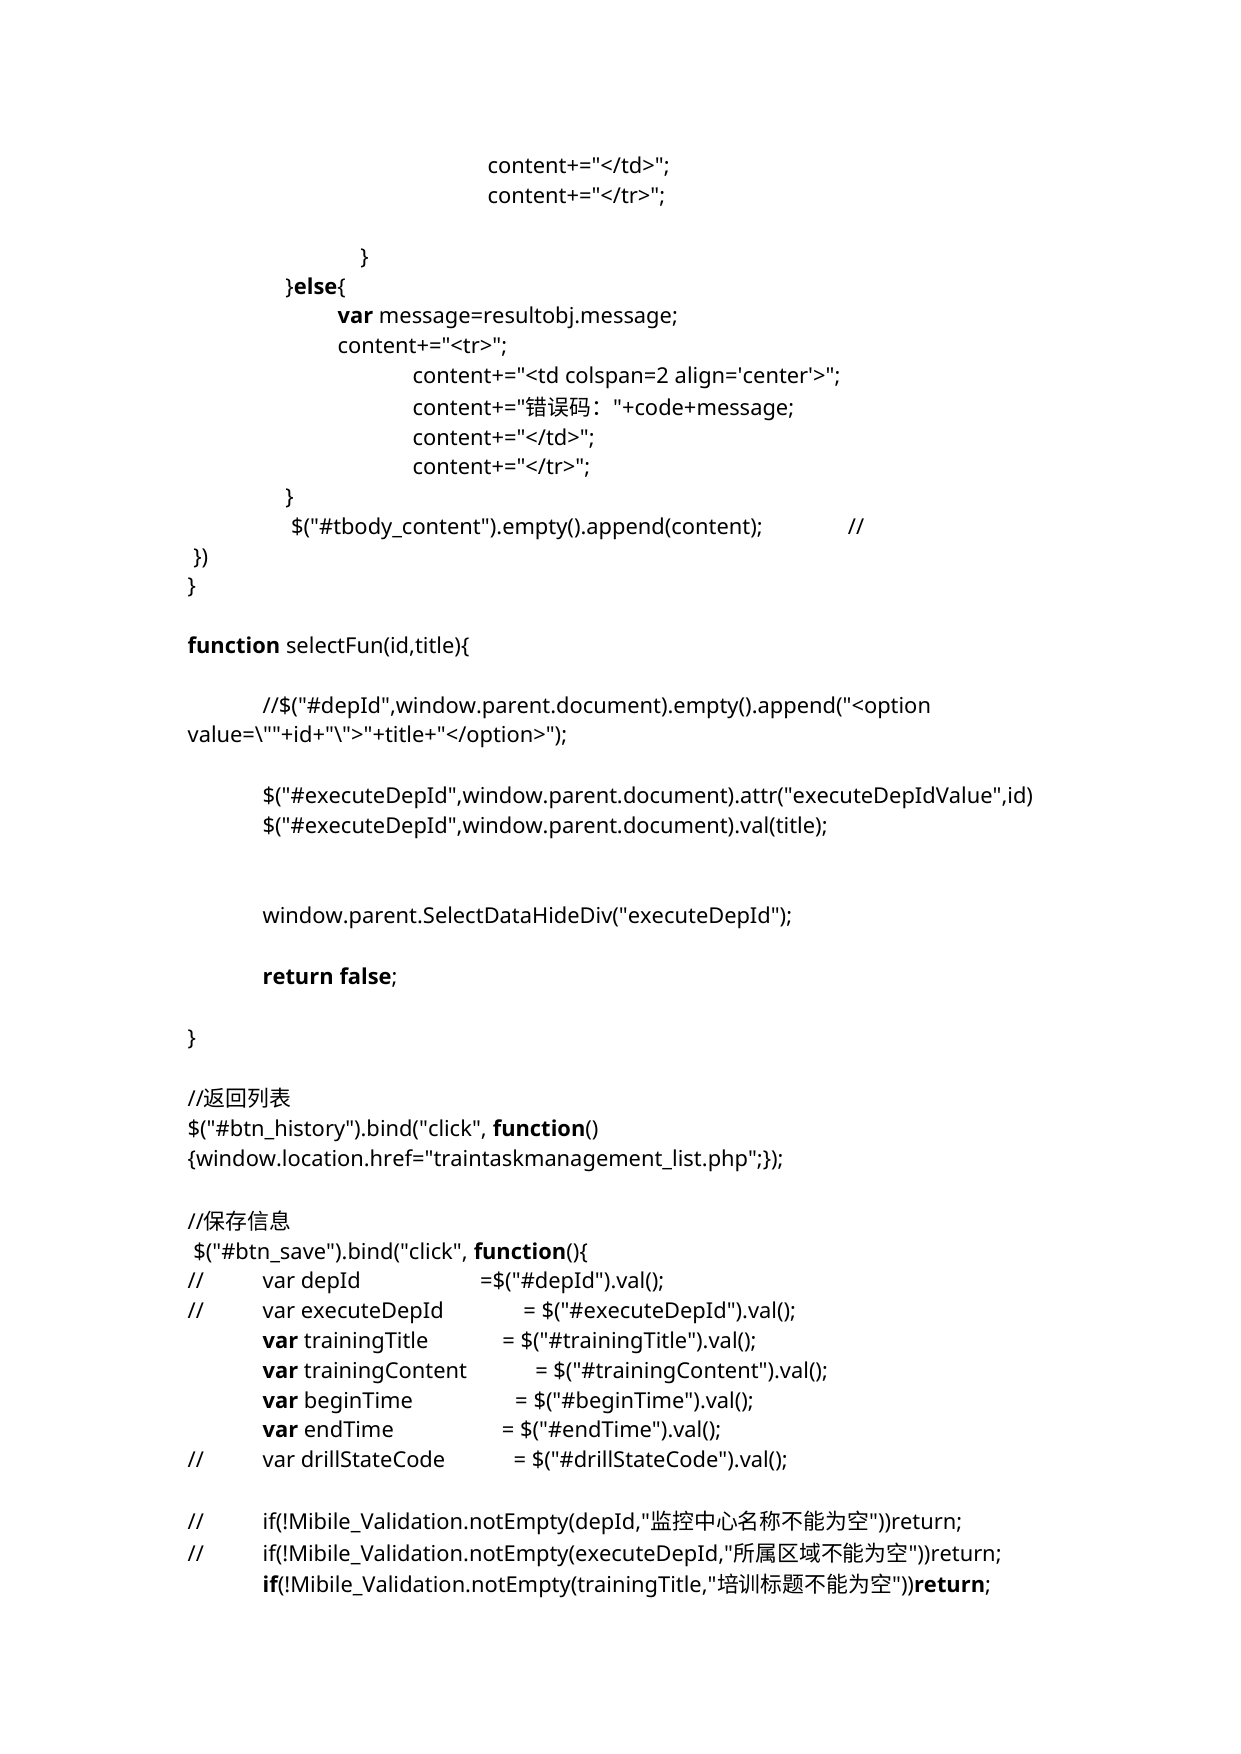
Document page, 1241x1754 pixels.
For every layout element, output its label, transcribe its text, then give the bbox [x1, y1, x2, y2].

text // var depId =$("#depId").val(); [187, 1266, 1053, 1295]
text $("#executeDepId",window.parent.document).val(title); [187, 810, 1053, 840]
text } [187, 241, 1053, 271]
text var endTime = $("#endTime").val(); [187, 1414, 1053, 1444]
text // var executeDepId = $("#executeDepId").val(); [187, 1295, 1053, 1325]
text } [187, 1022, 1053, 1052]
text $("#executeDepId",window.parent.document).attr("executeDepIdValue",id) [187, 781, 1053, 810]
text $("#btn_history").bind("click", function(){window.location.href="traintaskmanagement_list.php";}); [187, 1113, 1053, 1173]
text var trainingTitle = $("#trainingTitle").val(); [187, 1325, 1053, 1355]
text var message=resultobj.message; [187, 300, 1053, 330]
text }) [187, 541, 1053, 571]
text window.parent.SelectDataHideDiv("executeDepId"); [187, 900, 1053, 929]
text return false; [187, 961, 1053, 991]
text //$("#depId",window.parent.document).empty().append("<option value=\""+id+"\">"+title+"</option>"); [187, 690, 1053, 749]
text content+="</td>"; [187, 422, 1053, 451]
text content+="</tr>"; [187, 180, 1053, 209]
text content+="</tr>"; [187, 451, 1053, 481]
text if(!Mibile_Validation.notEmpty(trainingTitle,"培训标题不能为空"))return; [187, 1567, 1053, 1599]
text var trainingContent = $("#trainingContent").val(); [187, 1355, 1053, 1385]
text $("#btn_save").bind("click", function(){ [187, 1236, 1053, 1266]
text $("#tbody_content").empty().append(content); // [187, 511, 1053, 541]
text // var drillStateCode = $("#drillStateCode").val(); [187, 1444, 1053, 1474]
text content+="错误码："+code+message; [187, 390, 1053, 422]
text } [187, 571, 1053, 600]
text } [187, 481, 1053, 511]
text // if(!Mibile_Validation.notEmpty(depId,"监控中心名称不能为空"))return; [187, 1504, 1053, 1536]
text //保存信息 [187, 1204, 1053, 1236]
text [187, 360, 1053, 390]
text function selectFun(id,title){ [187, 630, 1053, 660]
text content+="<tr>"; [187, 330, 1053, 360]
text // if(!Mibile_Validation.notEmpty(executeDepId,"所属区域不能为空"))return; [187, 1536, 1053, 1567]
text //返回列表 [187, 1081, 1053, 1113]
text }else{ [187, 271, 1053, 300]
text var beginTime = $("#beginTime").val(); [187, 1385, 1053, 1414]
text content+="</td>"; [187, 150, 1053, 180]
